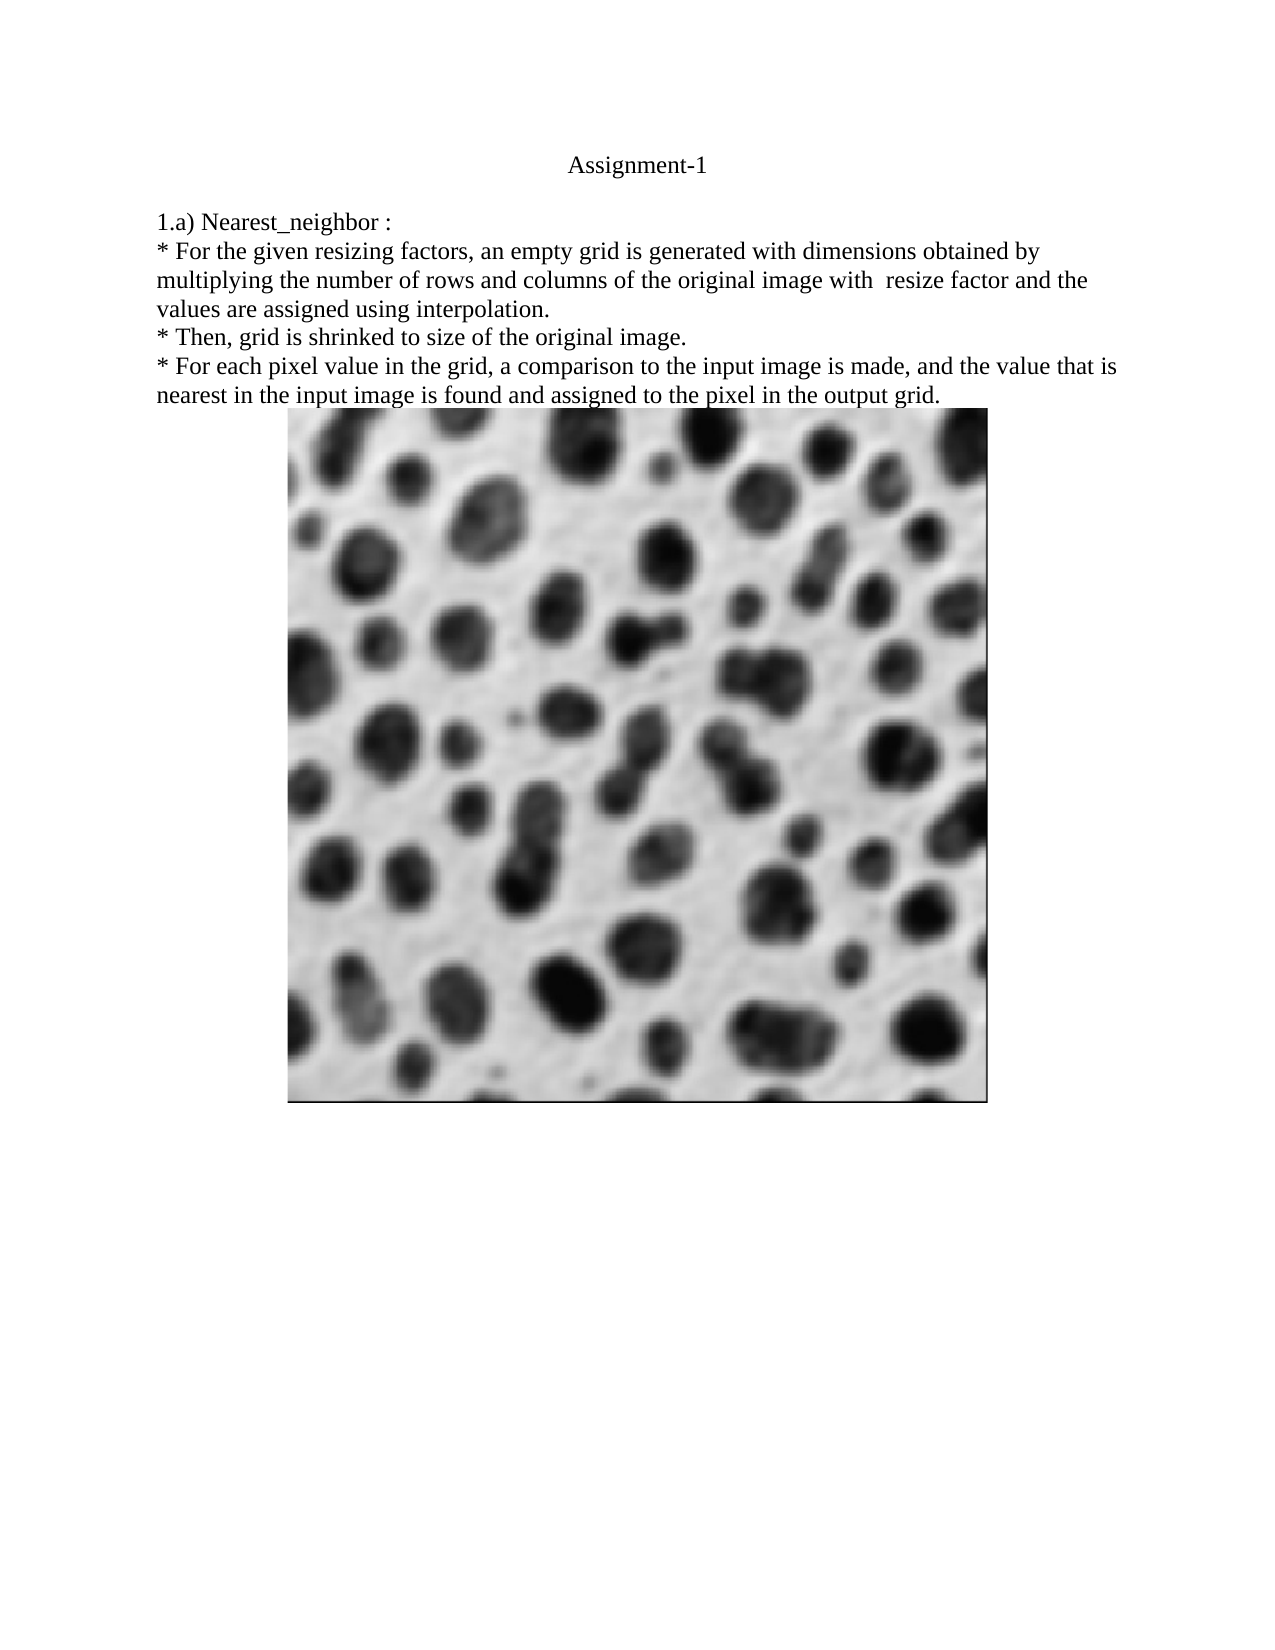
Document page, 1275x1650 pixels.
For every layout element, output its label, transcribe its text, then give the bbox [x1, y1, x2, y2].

text Assignment-1 [156, 150, 1118, 179]
picture [287, 408, 988, 1103]
text * For the given resizing factors, an empty grid is generated with dimensions obtained by multiplying the number of rows and columns of the original image with resize factor and the values are assigned using interpolation. [156, 236, 1118, 322]
text 1.a) Nearest_neighbor : [156, 207, 1118, 236]
text * Then, grid is shrinked to size of the original image. [156, 322, 1118, 351]
text * For each pixel value in the grid, a comparison to the input image is made, and the value that is nearest in the input image is found and assigned to the pixel in the output grid. [156, 351, 1118, 409]
